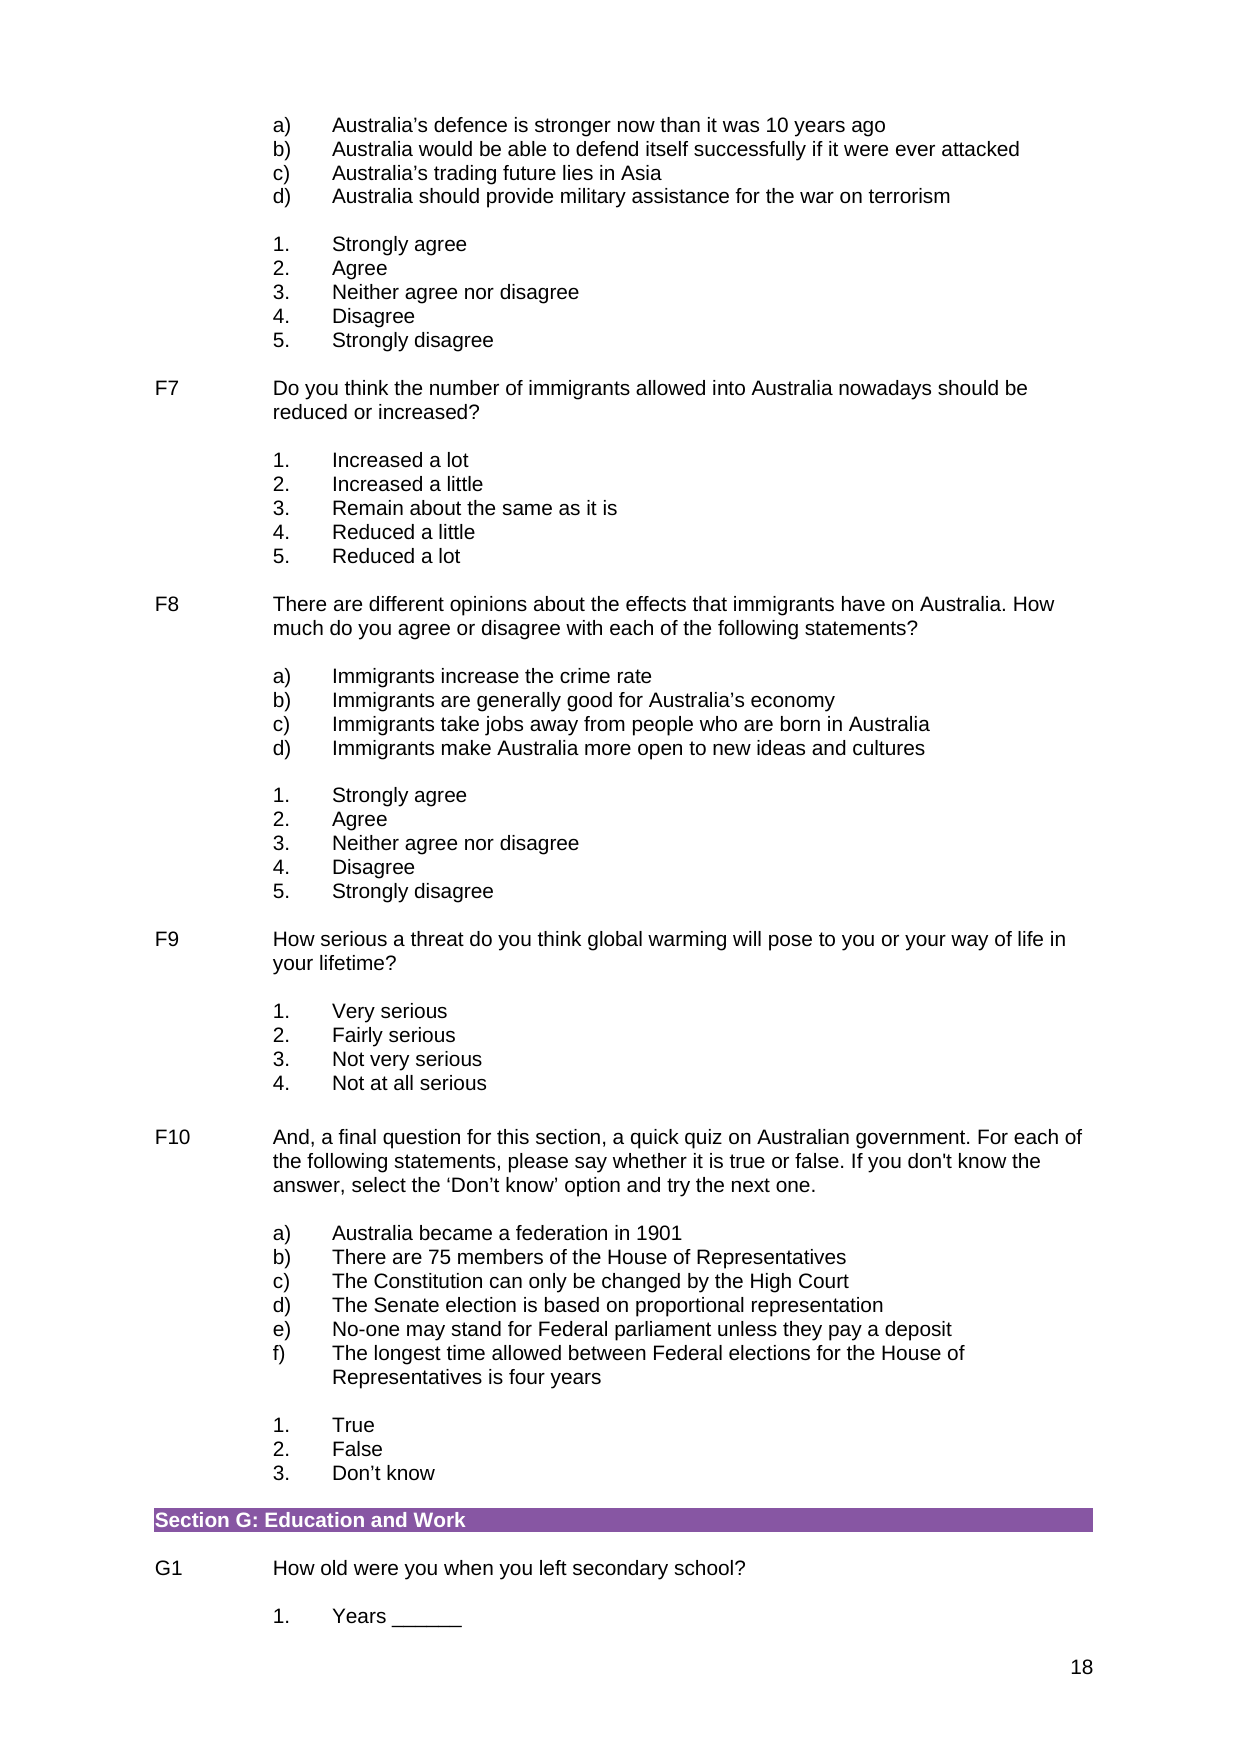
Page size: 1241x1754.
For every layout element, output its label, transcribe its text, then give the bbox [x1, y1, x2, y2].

text 1. Years ______ [273, 1604, 1093, 1628]
text b) There are 75 members of the House of Representatives [273, 1245, 1093, 1269]
text 1. Strongly agree [273, 783, 1093, 807]
text 3. Remain about the same as it is [273, 496, 1093, 520]
text 4. Disagree [273, 304, 1093, 328]
text F7 Do you think the number of immigrants allowed into Australia nowadays should be reduced or increased? [154, 376, 1093, 424]
text 3. Neither agree nor disagree [273, 831, 1093, 855]
text 2. Increased a little [273, 472, 1093, 496]
text 4. Not at all serious [273, 1071, 1093, 1095]
text 2. Fairly serious [273, 1023, 1093, 1047]
text 4. Disagree [273, 855, 1093, 879]
text 1. Very serious [273, 999, 1093, 1023]
text d) The Senate election is based on proportional representation [273, 1293, 1093, 1317]
text 2. Agree [273, 256, 1093, 280]
text F9 How serious a threat do you think global warming will pose to you or your way of life in your lifetime? [154, 927, 1093, 975]
text 4. Reduced a little [273, 520, 1093, 544]
text G1 How old were you when you left secondary school? [154, 1556, 1093, 1580]
text F8 There are different opinions about the effects that immigrants have on Australia. How much do you agree or disagree with each of the following statements? [154, 592, 1093, 639]
text 1. Strongly agree [273, 232, 1093, 256]
subtitle Section G: Education and Work [154, 1508, 1093, 1532]
text a) Australia became a federation in 1901 [273, 1221, 1093, 1245]
text 3. Not very serious [273, 1047, 1093, 1071]
text d) Immigrants make Australia more open to new ideas and cultures [273, 735, 1093, 759]
text 2. False [273, 1436, 1093, 1460]
text b) Australia would be able to defend itself successfully if it were ever attacked [273, 136, 1093, 160]
text e) No-one may stand for Federal parliament unless they pay a deposit [273, 1317, 1093, 1341]
text c) Immigrants take jobs away from people who are born in Australia [273, 711, 1093, 735]
text a) Australia’s defence is stronger now than it was 10 years ago [273, 112, 1093, 136]
text b) Immigrants are generally good for Australia’s economy [273, 687, 1093, 711]
text 1. Increased a lot [273, 448, 1093, 472]
text a) Immigrants increase the crime rate [273, 663, 1093, 687]
text 3. Don’t know [273, 1460, 1093, 1484]
text d) Australia should provide military assistance for the war on terrorism [273, 184, 1093, 208]
text 2. Agree [273, 807, 1093, 831]
text 5. Strongly disagree [273, 328, 1093, 352]
text F10 And, a final question for this section, a quick quiz on Australian government. For each of the following statements, please say whether it is true or false. If you don't know the answer, select the ‘Don’t know’ option and try the next one. [154, 1125, 1093, 1197]
text 5. Strongly disagree [273, 879, 1093, 903]
text f) The longest time allowed between Federal elections for the House of Representatives is four years [273, 1341, 1093, 1388]
text c) Australia’s trading future lies in Asia [273, 160, 1093, 184]
text 3. Neither agree nor disagree [273, 280, 1093, 304]
text c) The Constitution can only be changed by the High Court [273, 1269, 1093, 1293]
text 1. True [273, 1412, 1093, 1436]
text 5. Reduced a lot [273, 544, 1093, 568]
